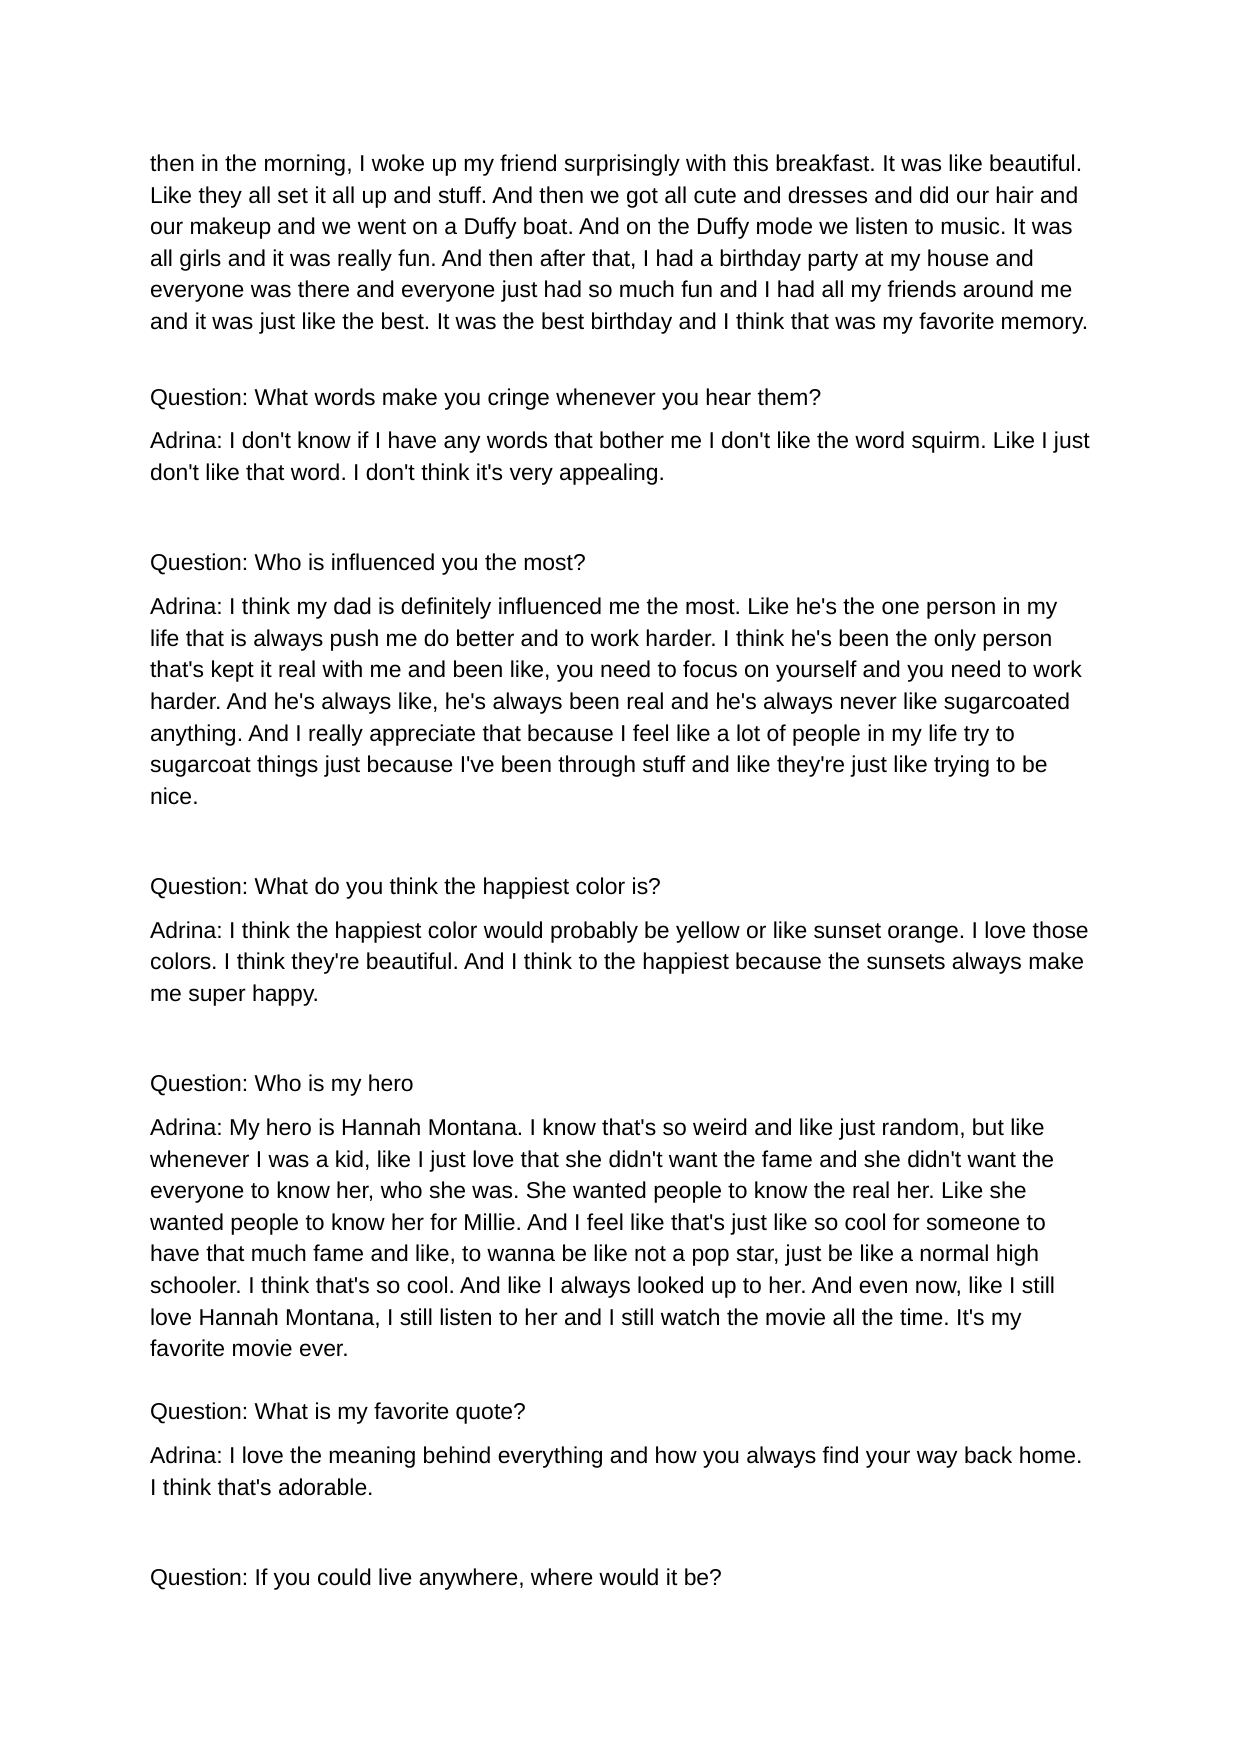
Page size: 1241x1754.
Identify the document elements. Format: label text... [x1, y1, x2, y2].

text Adrina: I think my dad is definitely influenced me the most. Like he's the one person in my life that is always push me do better and to work harder. I think he's been the only person that's kept it real with me and been like, you need to focus on yourself and you need to work harder. And he's always like, he's always been real and he's always never like sugarcoated anything. And I really appreciate that because I feel like a lot of people in my life try to sugarcoat things just because I've been through stuff and like they're just like trying to be nice. [150, 593, 1090, 809]
text Question: Who is influenced you the most? [150, 549, 1090, 576]
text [150, 150, 1090, 334]
text Adrina: I don't know if I have any words that bother me I don't like the word squirm. Like I just don't like that word. I don't think it's very appealing. [150, 427, 1090, 485]
text Question: What words make you cringe whenever you hear them? [150, 352, 1090, 410]
text Adrina: I love the meaning behind everything and how you always find your way back home. I think that's adorable. [150, 1442, 1090, 1500]
text Question: Who is my hero [150, 1070, 1090, 1096]
text Question: What do you think the happiest color is? [150, 873, 1090, 899]
text Adrina: I think the happiest color would probably be yellow or like sunset orange. I love those colors. I think they're beautiful. And I think to the happiest because the sunsets always make me super happy. [150, 917, 1090, 1006]
text Adrina: My hero is Hannah Montana. I know that's so weird and like just random, but like whenever I was a kid, like I just love that she didn't want the fame and she didn't want the everyone to know her, who she was. She wanted people to know the real her. Like she wanted people to know her for Millie. And I feel like that's just like so cool for someone to have that much fame and like, to wanna be like not a pop star, just be like a normal high schooler. I think that's so cool. And like I always looked up to her. And even now, like I still love Hannah Montana, I still listen to her and I still watch the movie all the time. It's my favorite movie ever. Question: What is my favorite quote? [150, 1114, 1090, 1424]
text Question: If you could live anywhere, where would it be? [150, 1564, 1090, 1590]
